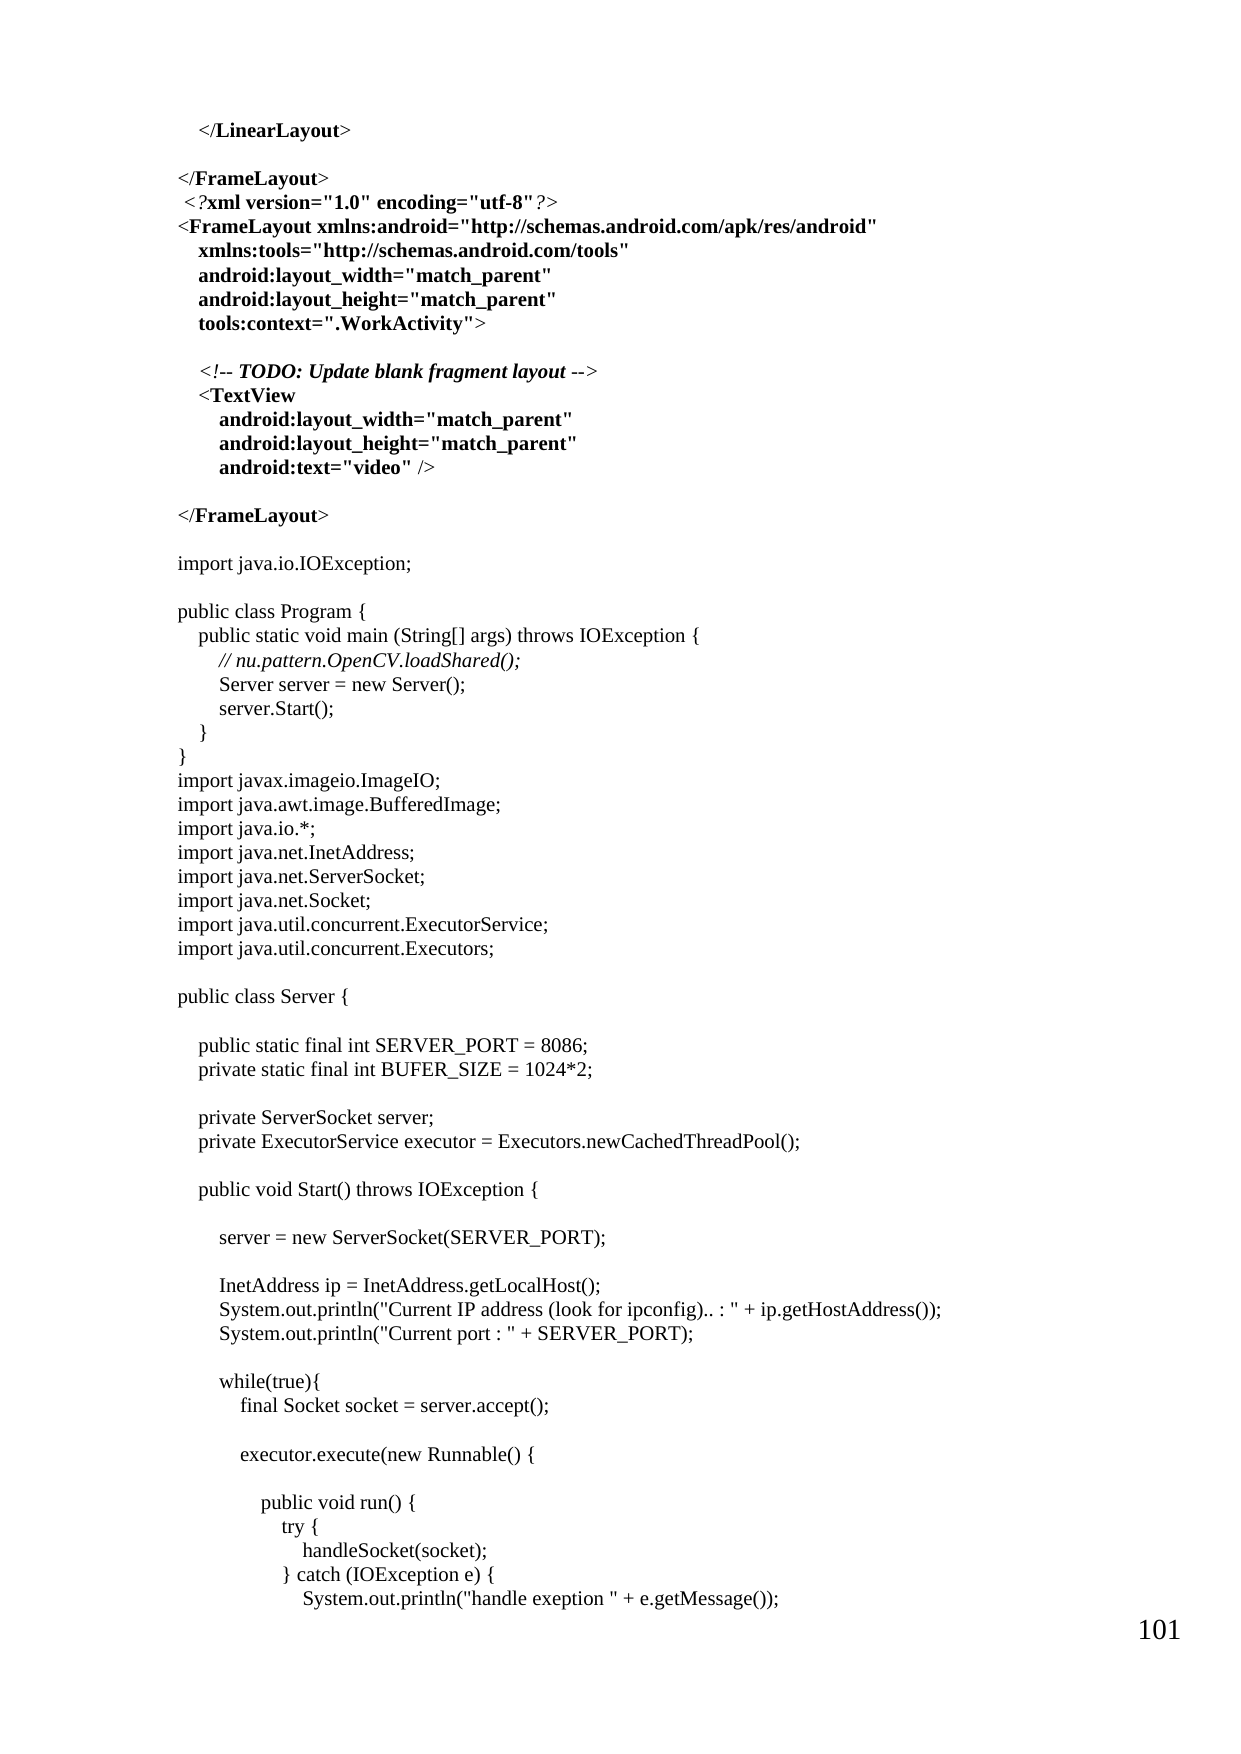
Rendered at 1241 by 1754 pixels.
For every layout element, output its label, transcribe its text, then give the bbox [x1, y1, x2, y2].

text <?xml version="1.0" encoding="utf-8"?> <FrameLayout xmlns:android="http://schemas.android.com/apk/res/android" xmlns:tools="http://schemas.android.com/tools" android:layout_width="match_parent" android:layout_height="match_parent" tools:context=".WorkActivity"> <!-- TODO: Update blank fragment layout --> <TextView android:layout_width="match_parent" android:layout_height="match_parent" android:text="video" /> </FrameLayout> [177, 190, 1181, 527]
text import java.io.IOException; public class Program { public static void main (String[] args) throws IOException { // nu.pattern.OpenCV.loadShared(); Server server = new Server(); server.Start(); } } [177, 551, 1181, 768]
